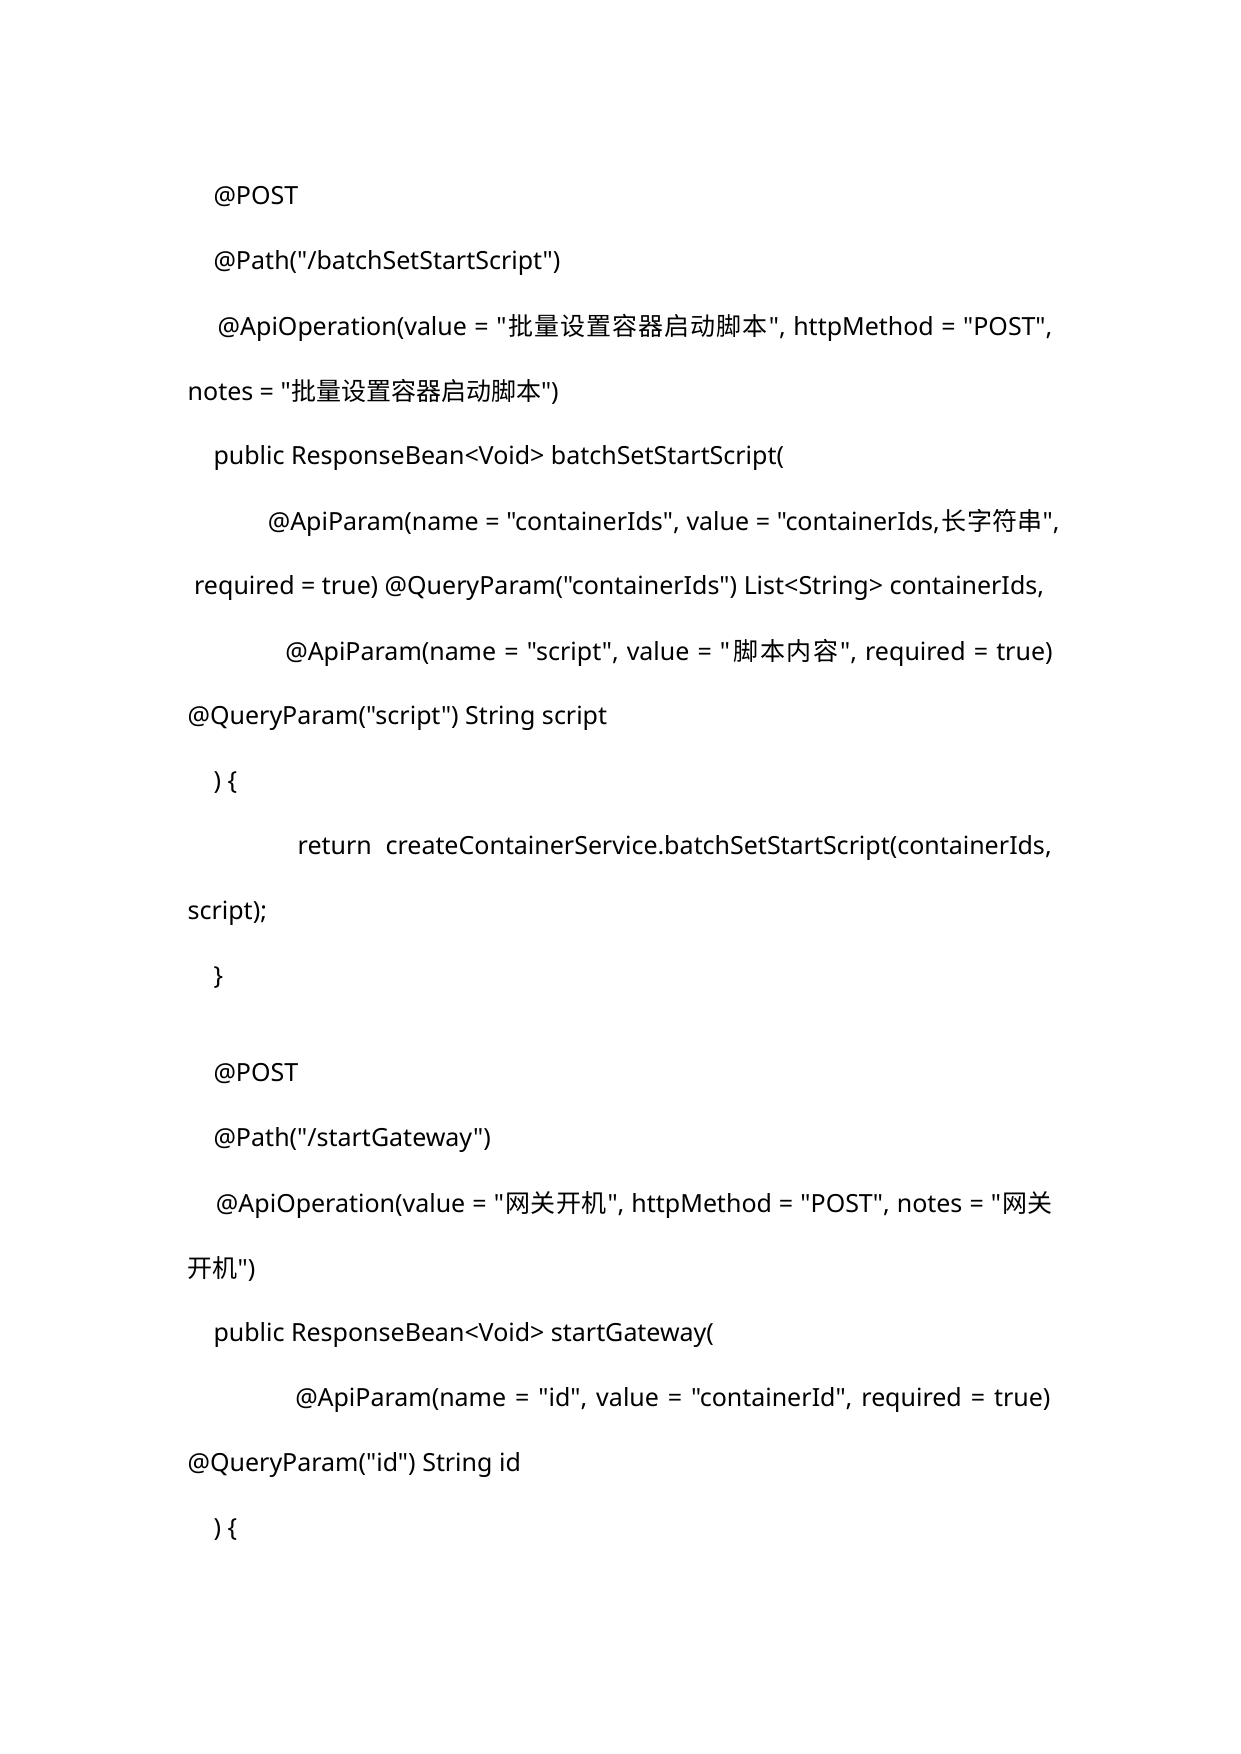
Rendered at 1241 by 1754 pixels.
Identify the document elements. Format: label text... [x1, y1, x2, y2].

text @ApiOperation(value = "批量设置容器启动脚本", httpMethod = "POST", notes = "批量设置容器启动脚本") [187, 292, 1053, 422]
text @Path("/startGateway") [187, 1104, 1053, 1169]
text @ApiParam(name = "containerIds", value = "containerIds,长字符串", required = true) @QueryParam("containerIds") List<String> containerIds, [187, 487, 1053, 617]
text @ApiParam(name = "script", value = "脚本内容", required = true) @QueryParam("script") String script [187, 617, 1053, 747]
text @ApiOperation(value = "网关开机", httpMethod = "POST", notes = "网关开机") [187, 1169, 1053, 1299]
text @Path("/batchSetStartScript") [187, 227, 1053, 292]
text public ResponseBean<Void> startGateway( [187, 1299, 1053, 1364]
text @POST [187, 162, 1053, 227]
text public ResponseBean<Void> batchSetStartScript( [187, 422, 1053, 487]
text @ApiParam(name = "id", value = "containerId", required = true) @QueryParam("id") String id [187, 1364, 1053, 1494]
text ) { [187, 747, 1053, 812]
text @POST [187, 1039, 1053, 1104]
text } [187, 942, 1053, 1007]
text return createContainerService.batchSetStartScript(containerIds, script); [187, 812, 1053, 942]
text ) { [187, 1494, 1053, 1559]
